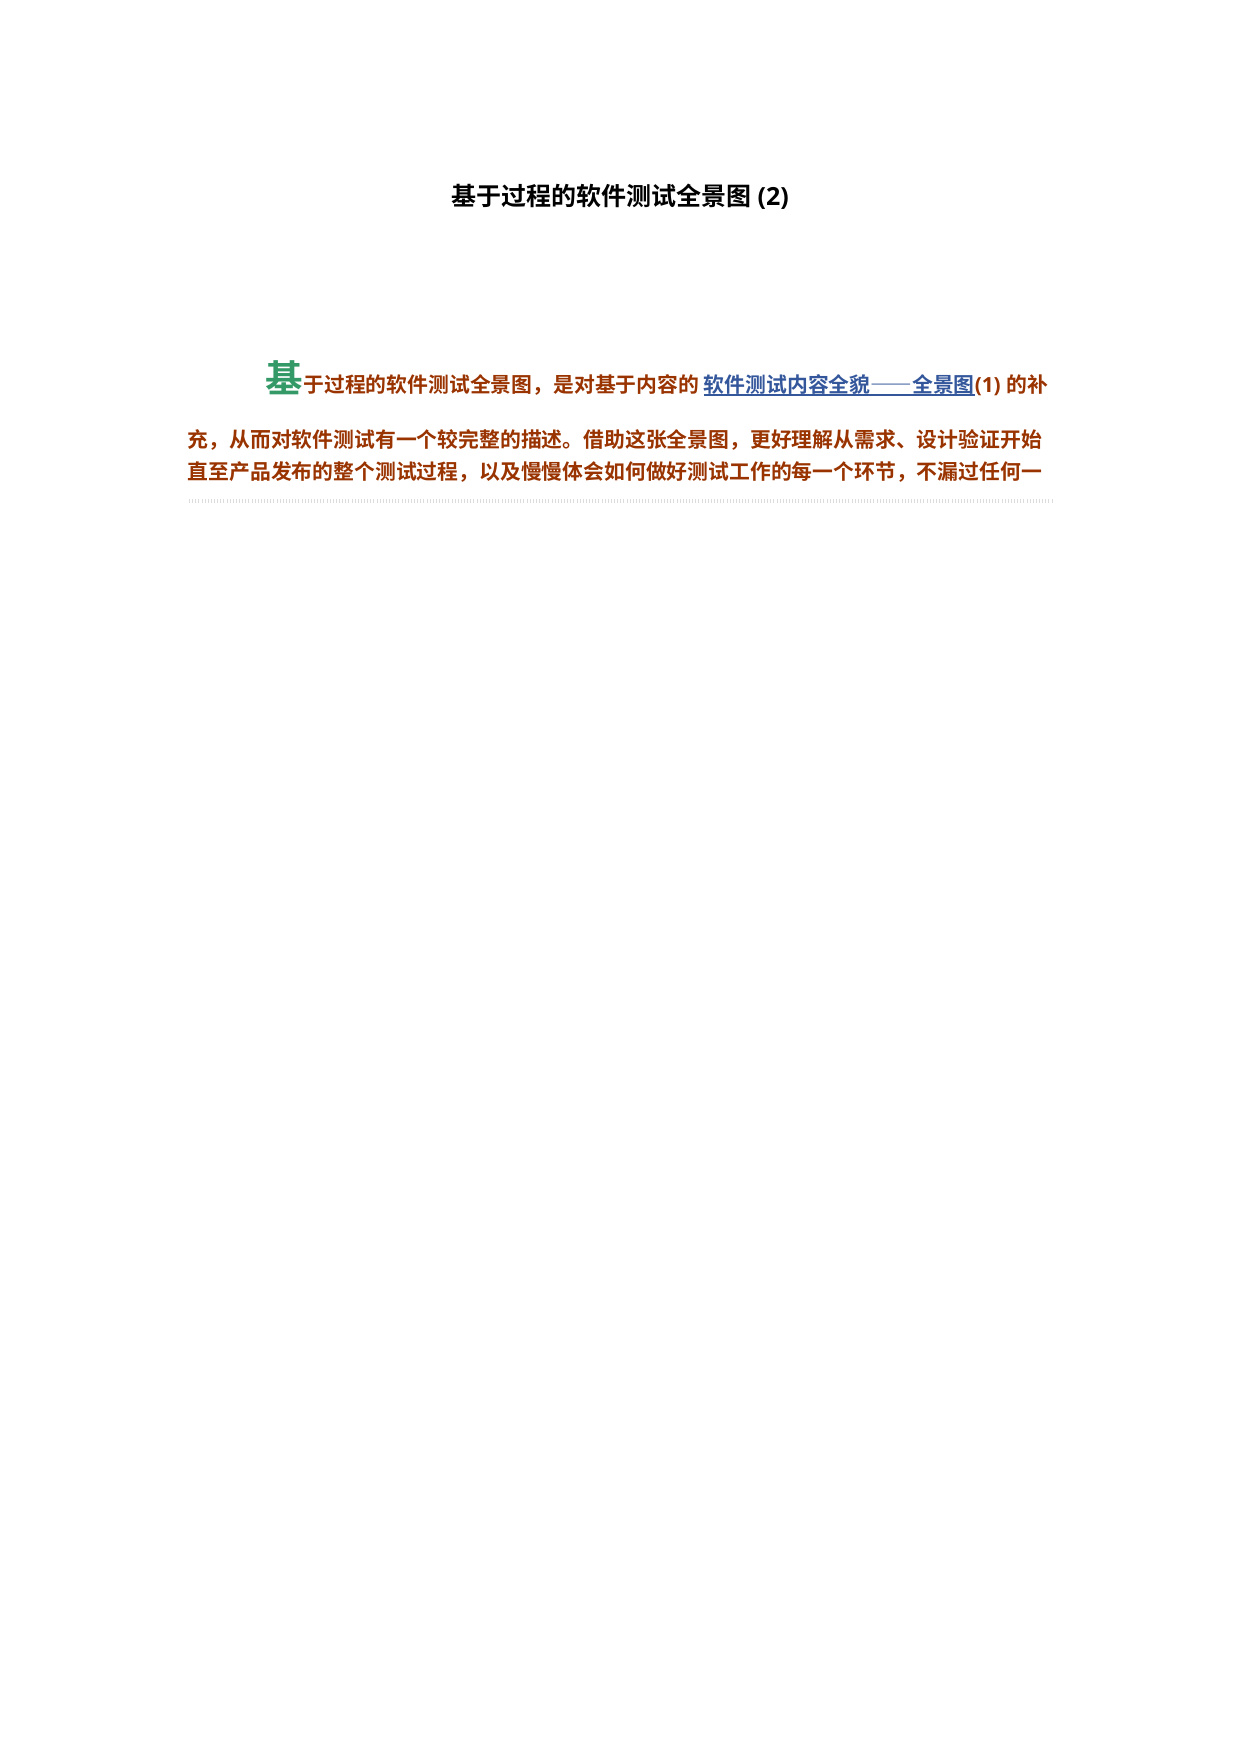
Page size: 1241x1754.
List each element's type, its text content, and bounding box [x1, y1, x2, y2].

text 基于过程的软件测试全景图 (2) [187, 162, 1053, 227]
subtitle 基于过程的软件测试全景图，是对基于内容的 软件测试内容全貌——全景图(1) 的补充，从而对软件测试有一个较完整的描述。借助这张全景图，更好理解从需求、设计验证开始直至产品发布的整个测试过程，以及慢慢体会如何做好测试工作的每一个环节，不漏过任何一个环节，包括测试项目背景的掌控、沟通等等。 [187, 227, 1053, 503]
